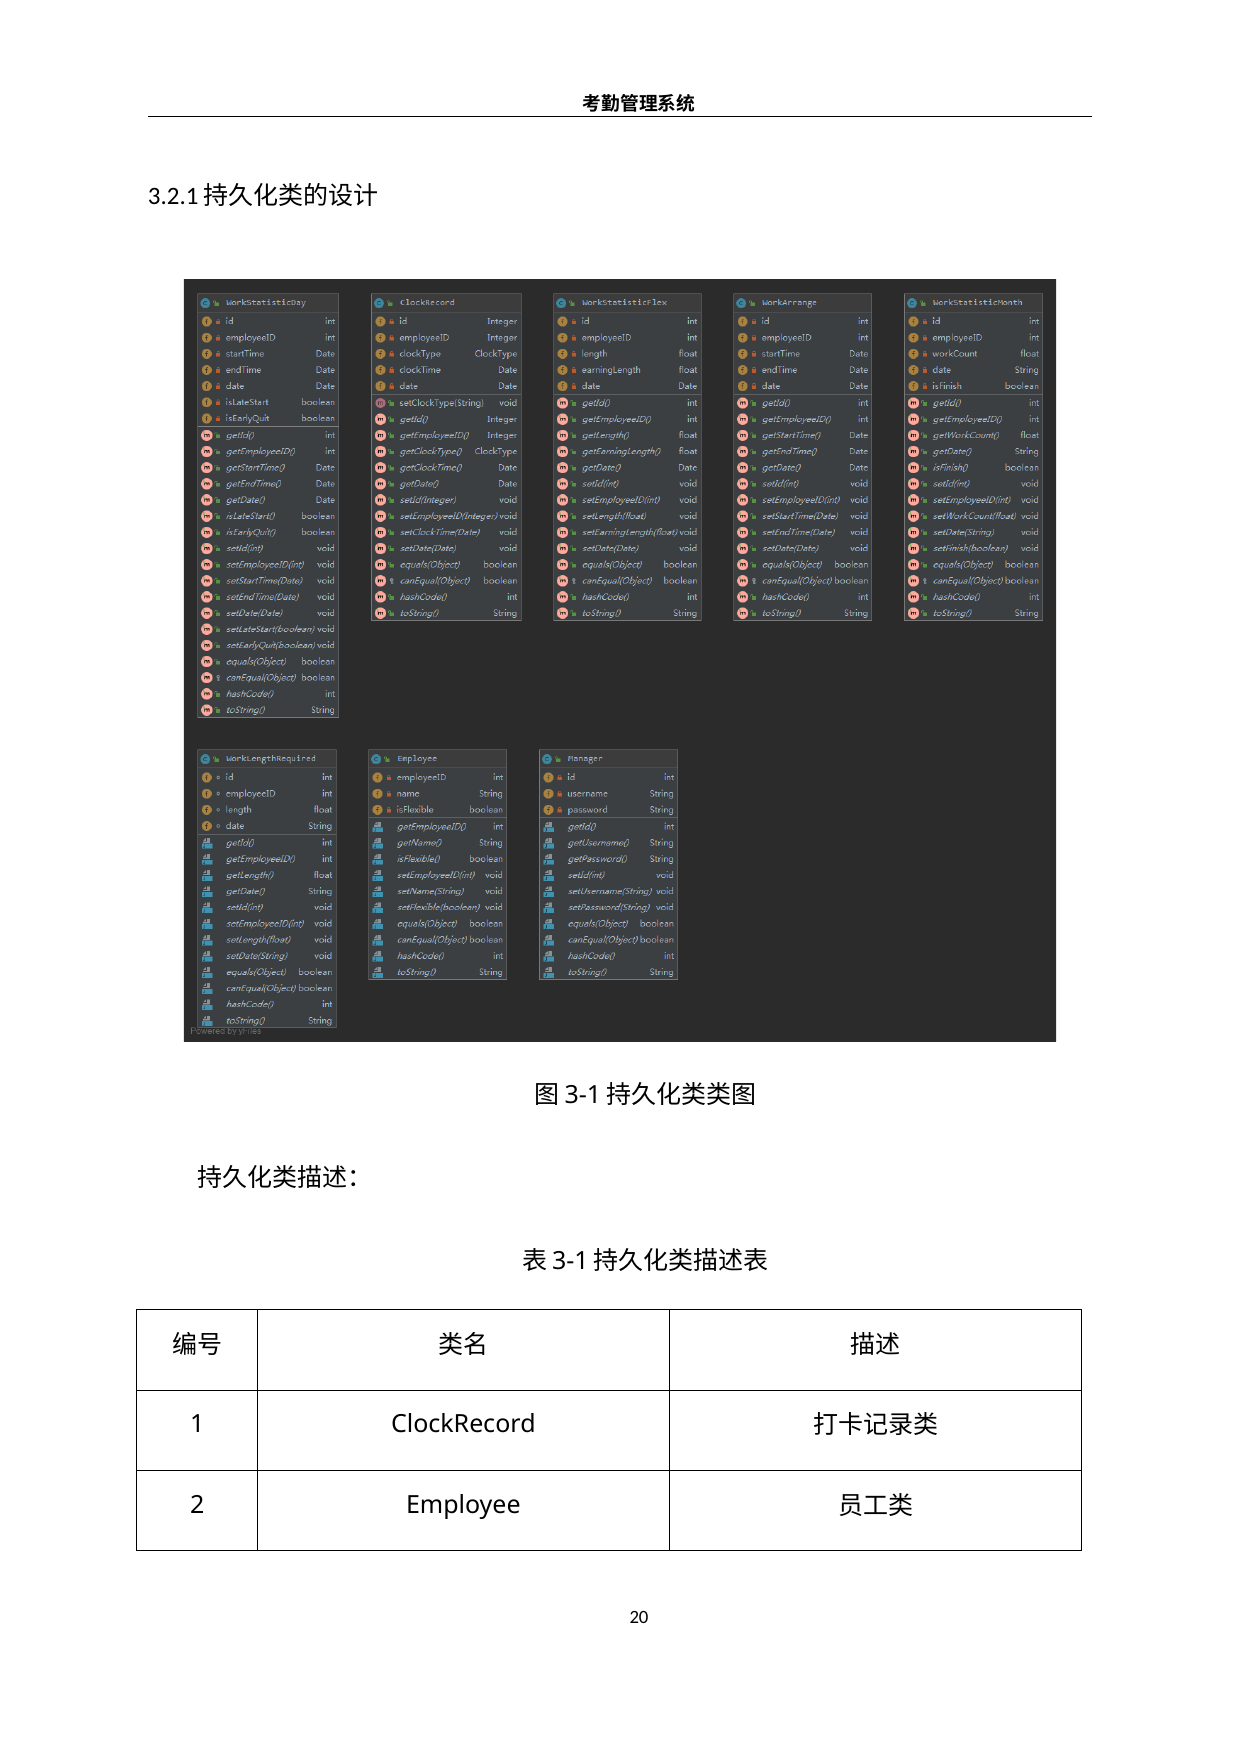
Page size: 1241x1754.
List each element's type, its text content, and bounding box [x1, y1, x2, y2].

table_cell 2 [137, 1471, 257, 1550]
text 图3-1持久化类类图 [148, 1060, 1092, 1125]
text 持久化类描述： [148, 1143, 1092, 1208]
table_cell ClockRecord [258, 1391, 669, 1470]
text 表3-1持久化类描述表 [148, 1226, 1092, 1291]
table_header 类名 [258, 1310, 669, 1389]
subtitle 3.2.1持久化类的设计 [148, 161, 1092, 226]
table_header 描述 [670, 1310, 1081, 1389]
table_header 编号 [137, 1310, 257, 1389]
table_cell 1 [137, 1391, 257, 1470]
table_cell 员工类 [670, 1471, 1081, 1550]
table_cell 打卡记录类 [670, 1391, 1081, 1470]
table_cell Employee [258, 1471, 669, 1550]
picture [183, 279, 1057, 1042]
